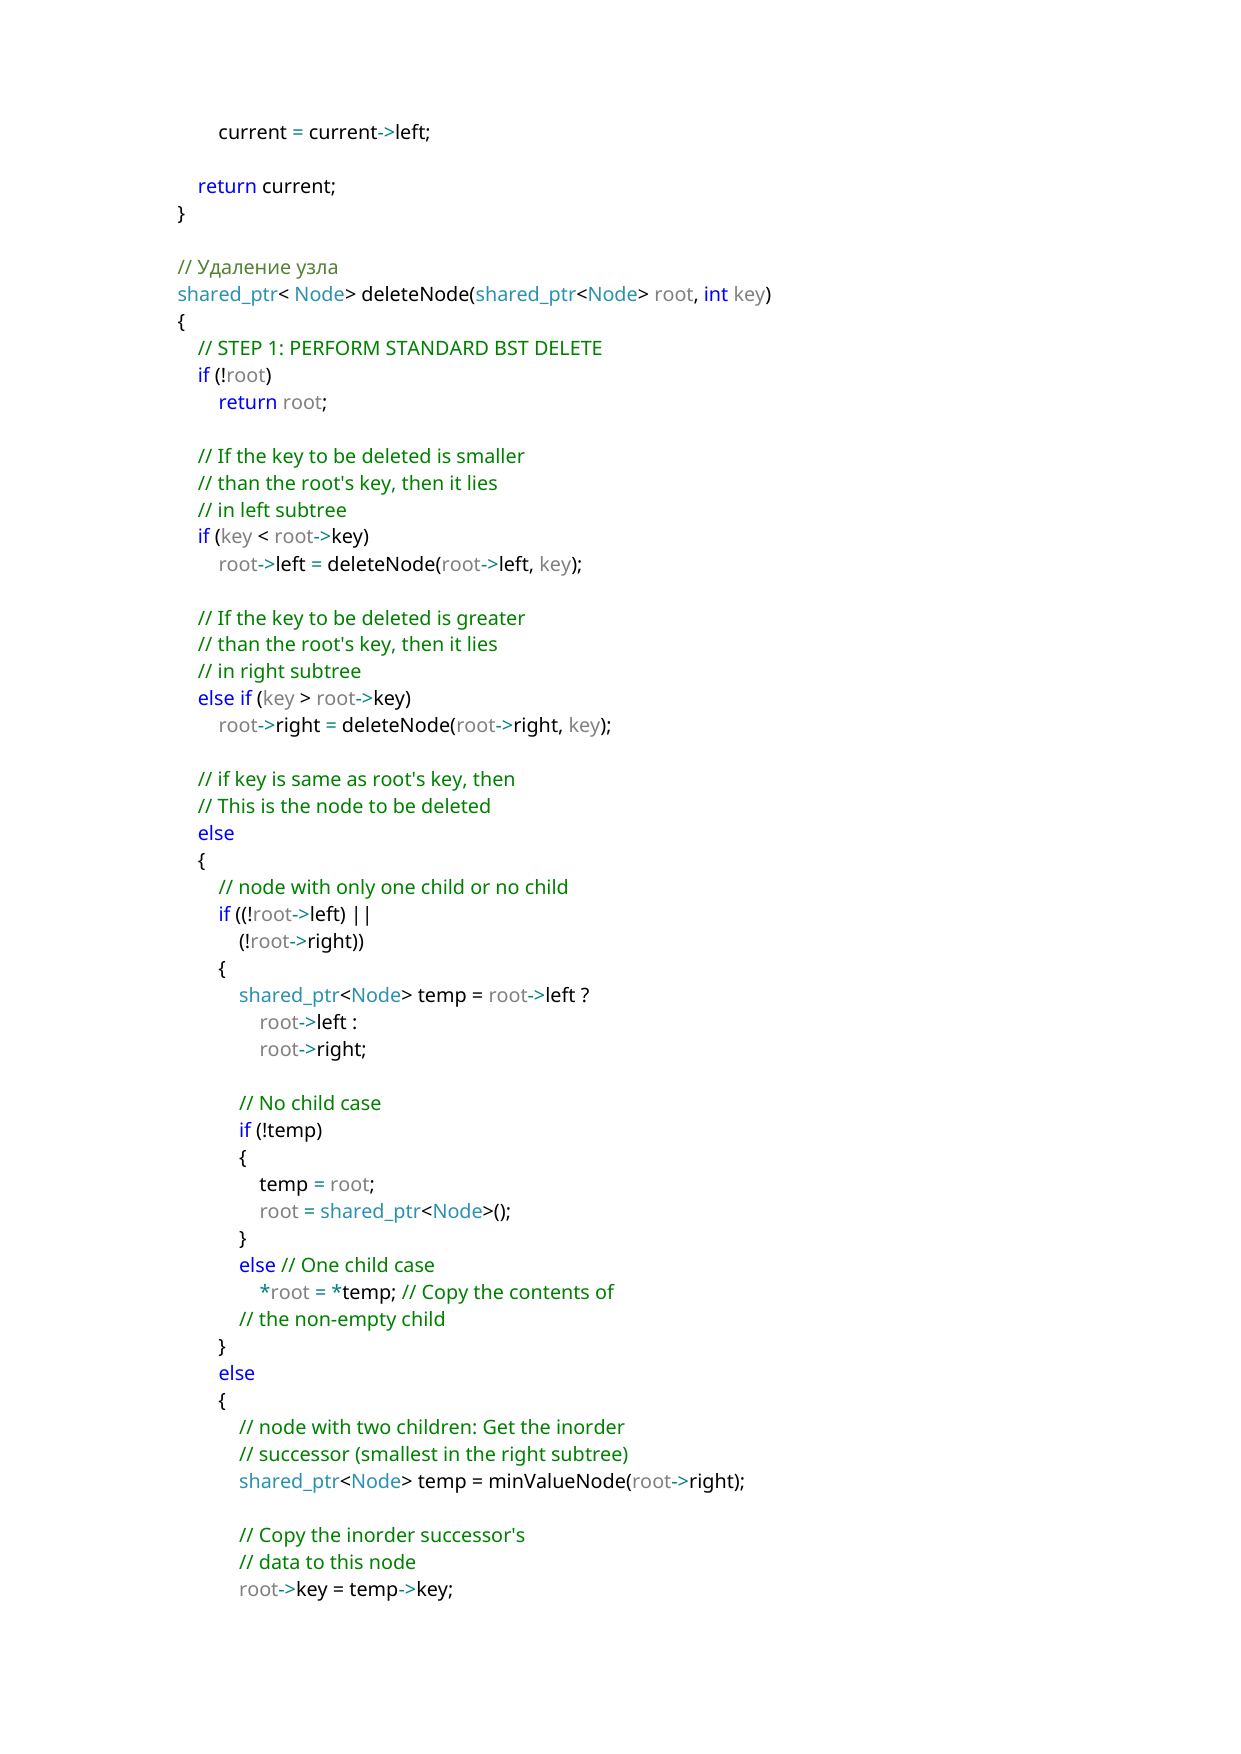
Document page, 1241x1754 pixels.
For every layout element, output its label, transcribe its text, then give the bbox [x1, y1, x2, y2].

text // STEP 1: PERFORM STANDARD BST DELETE [177, 334, 1152, 361]
text // than the root's key, then it lies [177, 469, 1152, 496]
text if (key < root->key) [177, 523, 1152, 550]
text return root; [177, 388, 1152, 415]
text // data to this node [177, 1548, 1152, 1575]
text // successor (smallest in the right subtree) [177, 1440, 1152, 1467]
text else [177, 819, 1152, 847]
text // the non-empty child [177, 1305, 1152, 1332]
text { [177, 1143, 1152, 1170]
text { [177, 307, 1152, 334]
text root->key = temp->key; [177, 1575, 1152, 1602]
text // than the root's key, then it lies [177, 631, 1152, 658]
text root->left = deleteNode(root->left, key); [177, 550, 1152, 577]
text if ((!root->left) || [177, 901, 1152, 927]
text // Удаление узла [177, 253, 1152, 280]
text // Copy the inorder successor's [177, 1521, 1152, 1548]
text else // One child case [177, 1251, 1152, 1278]
text *root = *temp; // Copy the contents of [177, 1278, 1152, 1305]
text // If the key to be deleted is smaller [177, 442, 1152, 469]
text return current; [177, 172, 1152, 199]
text // If the key to be deleted is greater [177, 604, 1152, 631]
text } [177, 1332, 1152, 1359]
text root = shared_ptr<Node>(); [177, 1197, 1152, 1224]
text } [177, 1224, 1152, 1251]
text (!root->right)) [177, 927, 1152, 954]
text shared_ptr<Node> temp = root->left ? [177, 981, 1152, 1008]
text if (!root) [177, 361, 1152, 388]
text root->right; [177, 1035, 1152, 1062]
text { [177, 954, 1152, 981]
text // No child case [177, 1089, 1152, 1116]
text root->left : [177, 1008, 1152, 1035]
text // This is the node to be deleted [177, 793, 1152, 819]
text // node with only one child or no child [177, 873, 1152, 901]
text else if (key > root->key) [177, 685, 1152, 712]
text // if key is same as root's key, then [177, 766, 1152, 793]
text // in right subtree [177, 658, 1152, 685]
text current = current->left; [177, 118, 1152, 145]
text { [177, 847, 1152, 873]
text root->right = deleteNode(root->right, key); [177, 712, 1152, 739]
text else [177, 1359, 1152, 1386]
text shared_ptr< Node> deleteNode(shared_ptr<Node> root, int key) [177, 280, 1152, 307]
text { [177, 1386, 1152, 1413]
text // in left subtree [177, 496, 1152, 523]
text } [177, 199, 1152, 226]
text // node with two children: Get the inorder [177, 1413, 1152, 1440]
text if (!temp) [177, 1116, 1152, 1143]
text shared_ptr<Node> temp = minValueNode(root->right); [177, 1467, 1152, 1494]
text temp = root; [177, 1170, 1152, 1197]
